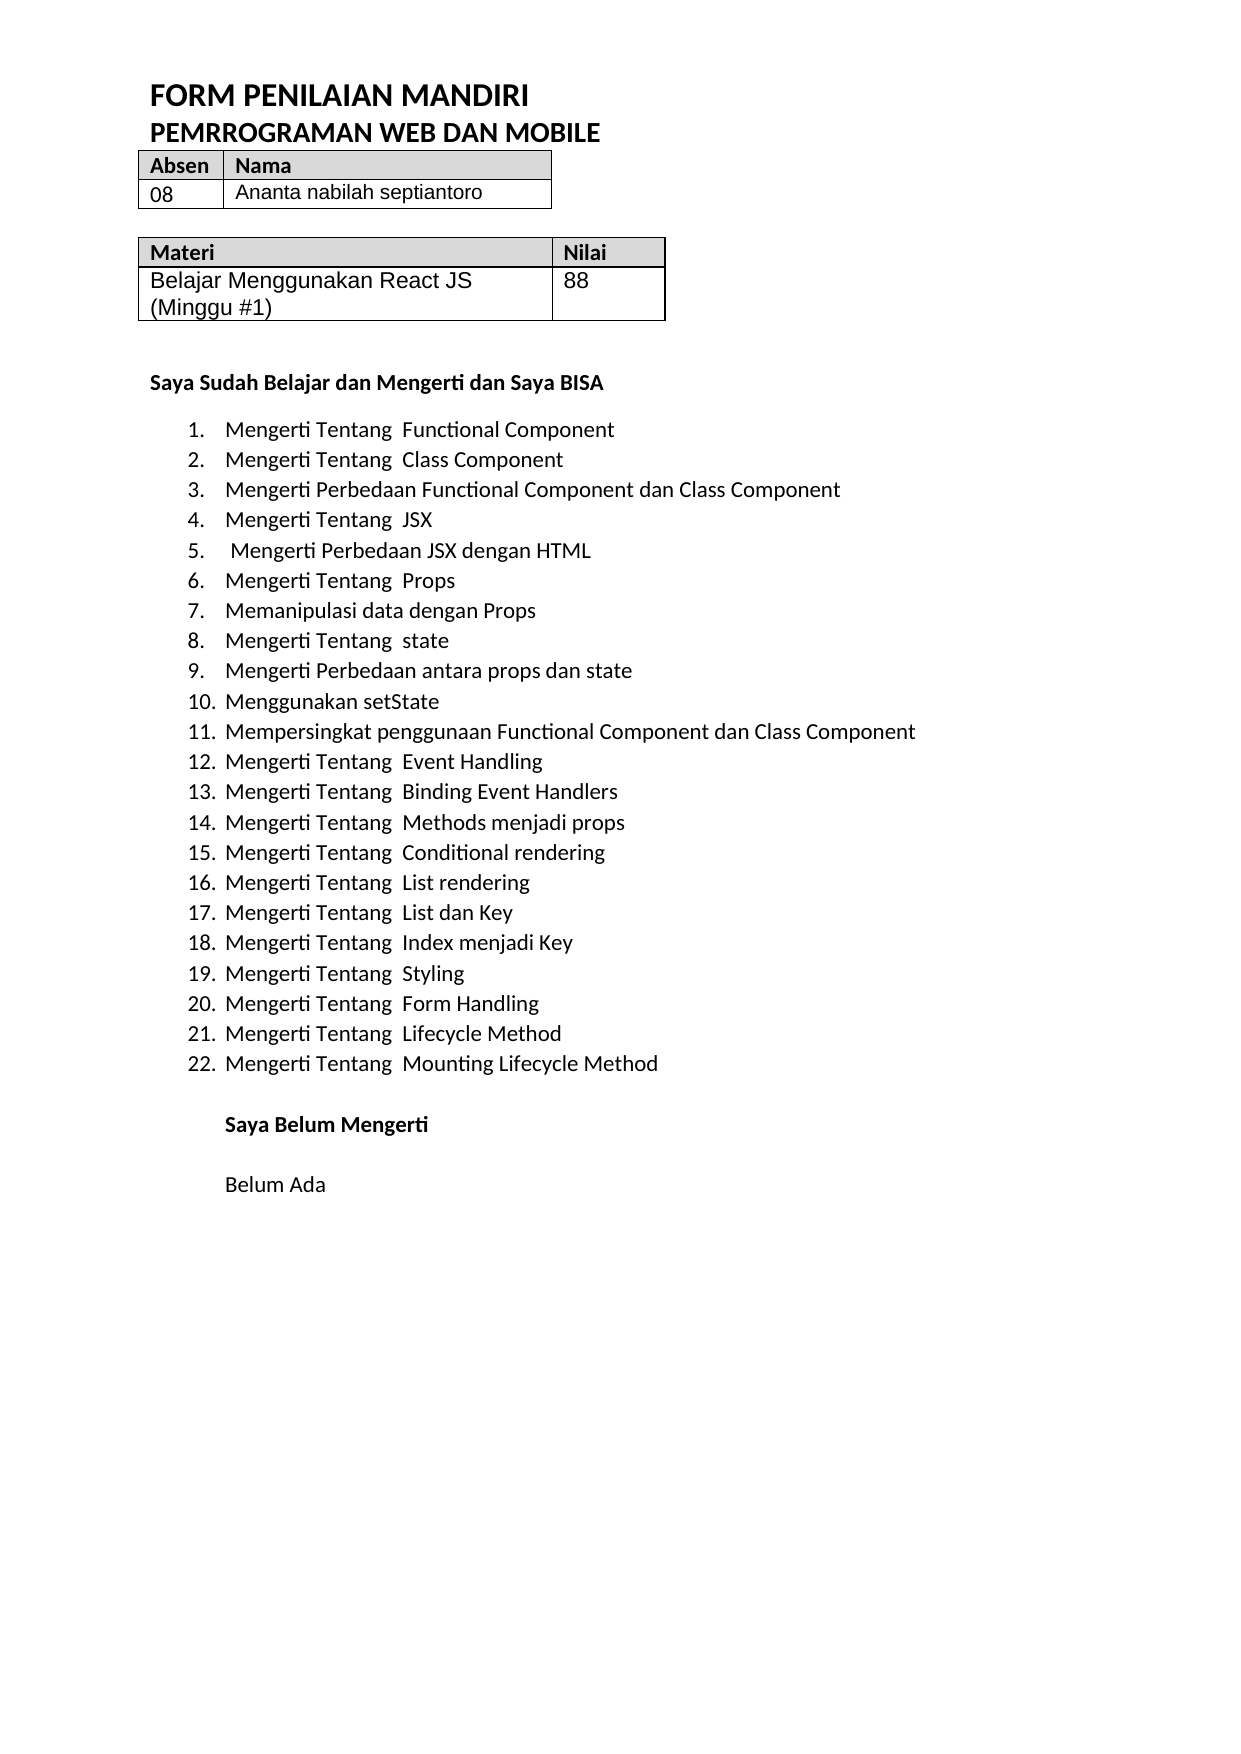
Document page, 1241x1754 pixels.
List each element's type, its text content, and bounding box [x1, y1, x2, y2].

list Mengerti Tentang Functional Component [187, 415, 1090, 443]
list Menggunakan setState [187, 687, 1090, 715]
table_header Materi [139, 238, 552, 266]
text Saya Sudah Belajar dan Mengerti dan Saya BISA [150, 368, 1090, 396]
list Mengerti Tentang Mounting Lifecycle Method [187, 1049, 1090, 1077]
list Belum Ada [225, 1170, 1090, 1198]
list Mengerti Perbedaan antara props dan state [187, 657, 1090, 684]
list Mengerti Tentang Methods menjadi props [187, 808, 1090, 836]
table_cell Belajar Menggunakan React JS (Minggu #1) [139, 268, 552, 320]
list Mengerti Perbedaan JSX dengan HTML [187, 536, 1090, 564]
list Mengerti Tentang Class Component [187, 445, 1090, 473]
list Mengerti Perbedaan Functional Component dan Class Component [187, 475, 1090, 503]
table_header Nilai [553, 238, 664, 266]
list Saya Belum Mengerti [225, 1110, 1090, 1138]
list Mengerti Tentang List dan Key [187, 898, 1090, 926]
list Mempersingkat penggunaan Functional Component dan Class Component [187, 717, 1090, 745]
list Mengerti Tentang Styling [187, 959, 1090, 987]
list Mengerti Tentang List rendering [187, 868, 1090, 896]
table_cell 88 [553, 268, 664, 320]
list Mengerti Tentang JSX [187, 506, 1090, 533]
list Mengerti Tentang Props [187, 566, 1090, 594]
list Memanipulasi data dengan Props [187, 596, 1090, 624]
list Mengerti Tentang state [187, 626, 1090, 654]
list Mengerti Tentang Lifecycle Method [187, 1019, 1090, 1047]
list Mengerti Tentang Conditional rendering [187, 838, 1090, 866]
list Mengerti Tentang Binding Event Handlers [187, 777, 1090, 805]
list Mengerti Tentang Index menjadi Key [187, 928, 1090, 956]
list Mengerti Tentang Form Handling [187, 989, 1090, 1017]
list Mengerti Tentang Event Handling [187, 747, 1090, 775]
